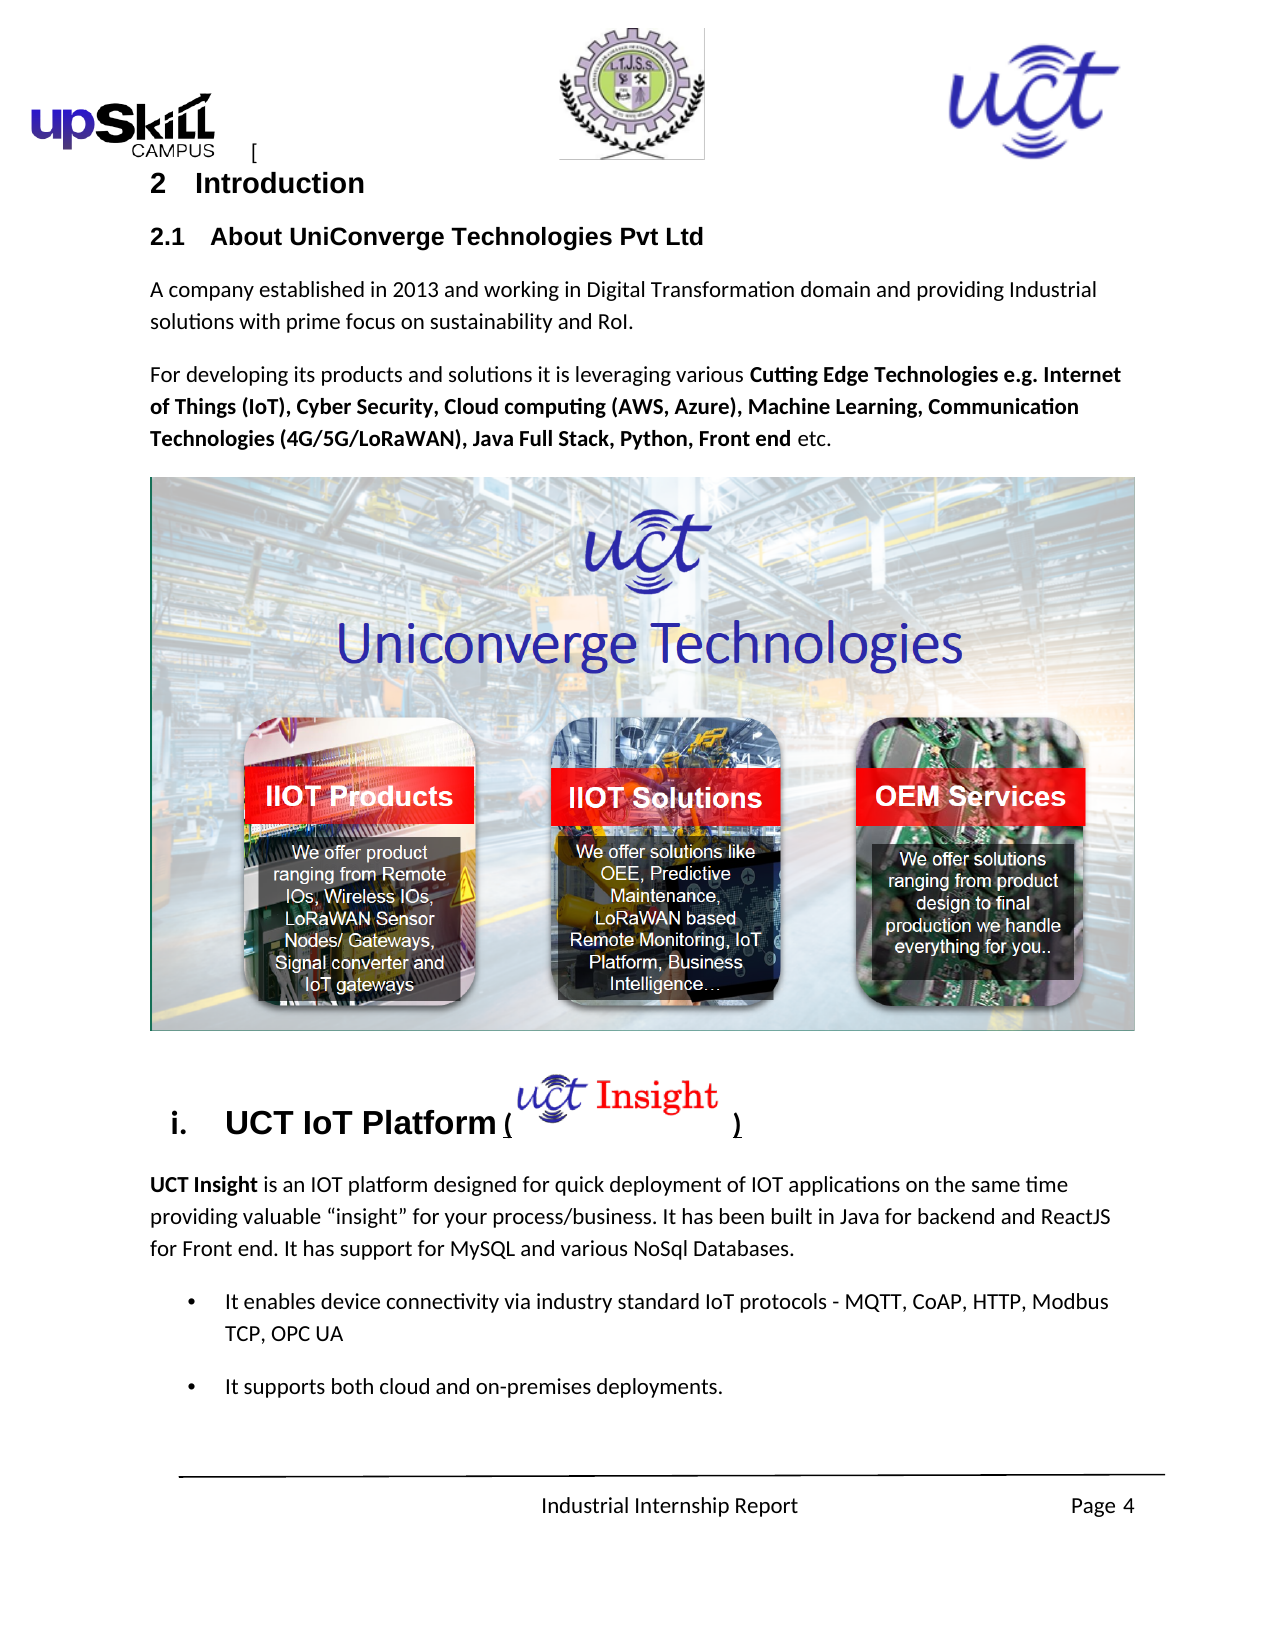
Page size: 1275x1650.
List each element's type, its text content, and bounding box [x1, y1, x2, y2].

picture [512, 1056, 733, 1135]
text UCT Insight is an IOT platform designed for quick deployment of IOT applications on the same time providing valuable “insight” for your process/business. It has been built in Java for backend and ReactJS for Front end. It has support for MySQL and various NoSql Databases. [150, 1170, 1134, 1262]
list It enables device connectivity via industry standard IoT protocols - MQTT, CoAP, HTTP, Modbus TCP, OPC UA [187, 1287, 1134, 1347]
list UCT IoT Platform () [187, 1056, 1134, 1143]
list It supports both cloud and on-premises deployments. [187, 1372, 1134, 1400]
subtitle Introduction [150, 166, 1134, 200]
text A company established in 2013 and working in Digital Transformation domain and providing Industrial solutions with prime focus on sustainability and RoI. [150, 275, 1134, 335]
picture [0, 81, 246, 161]
picture [946, 35, 1125, 161]
picture [150, 477, 1135, 1031]
text For developing its products and solutions it is leveraging various Cutting Edge Technologies e.g. Internet of Things (IoT), Cyber Security, Cloud computing (AWS, Azure), Machine Learning, Communication Technologies (4G/5G/LoRaWAN), Java Full Stack, Python, Front end etc. [150, 360, 1134, 452]
picture [559, 28, 706, 161]
subtitle About UniConverge Technologies Pvt Ltd [150, 225, 1134, 250]
